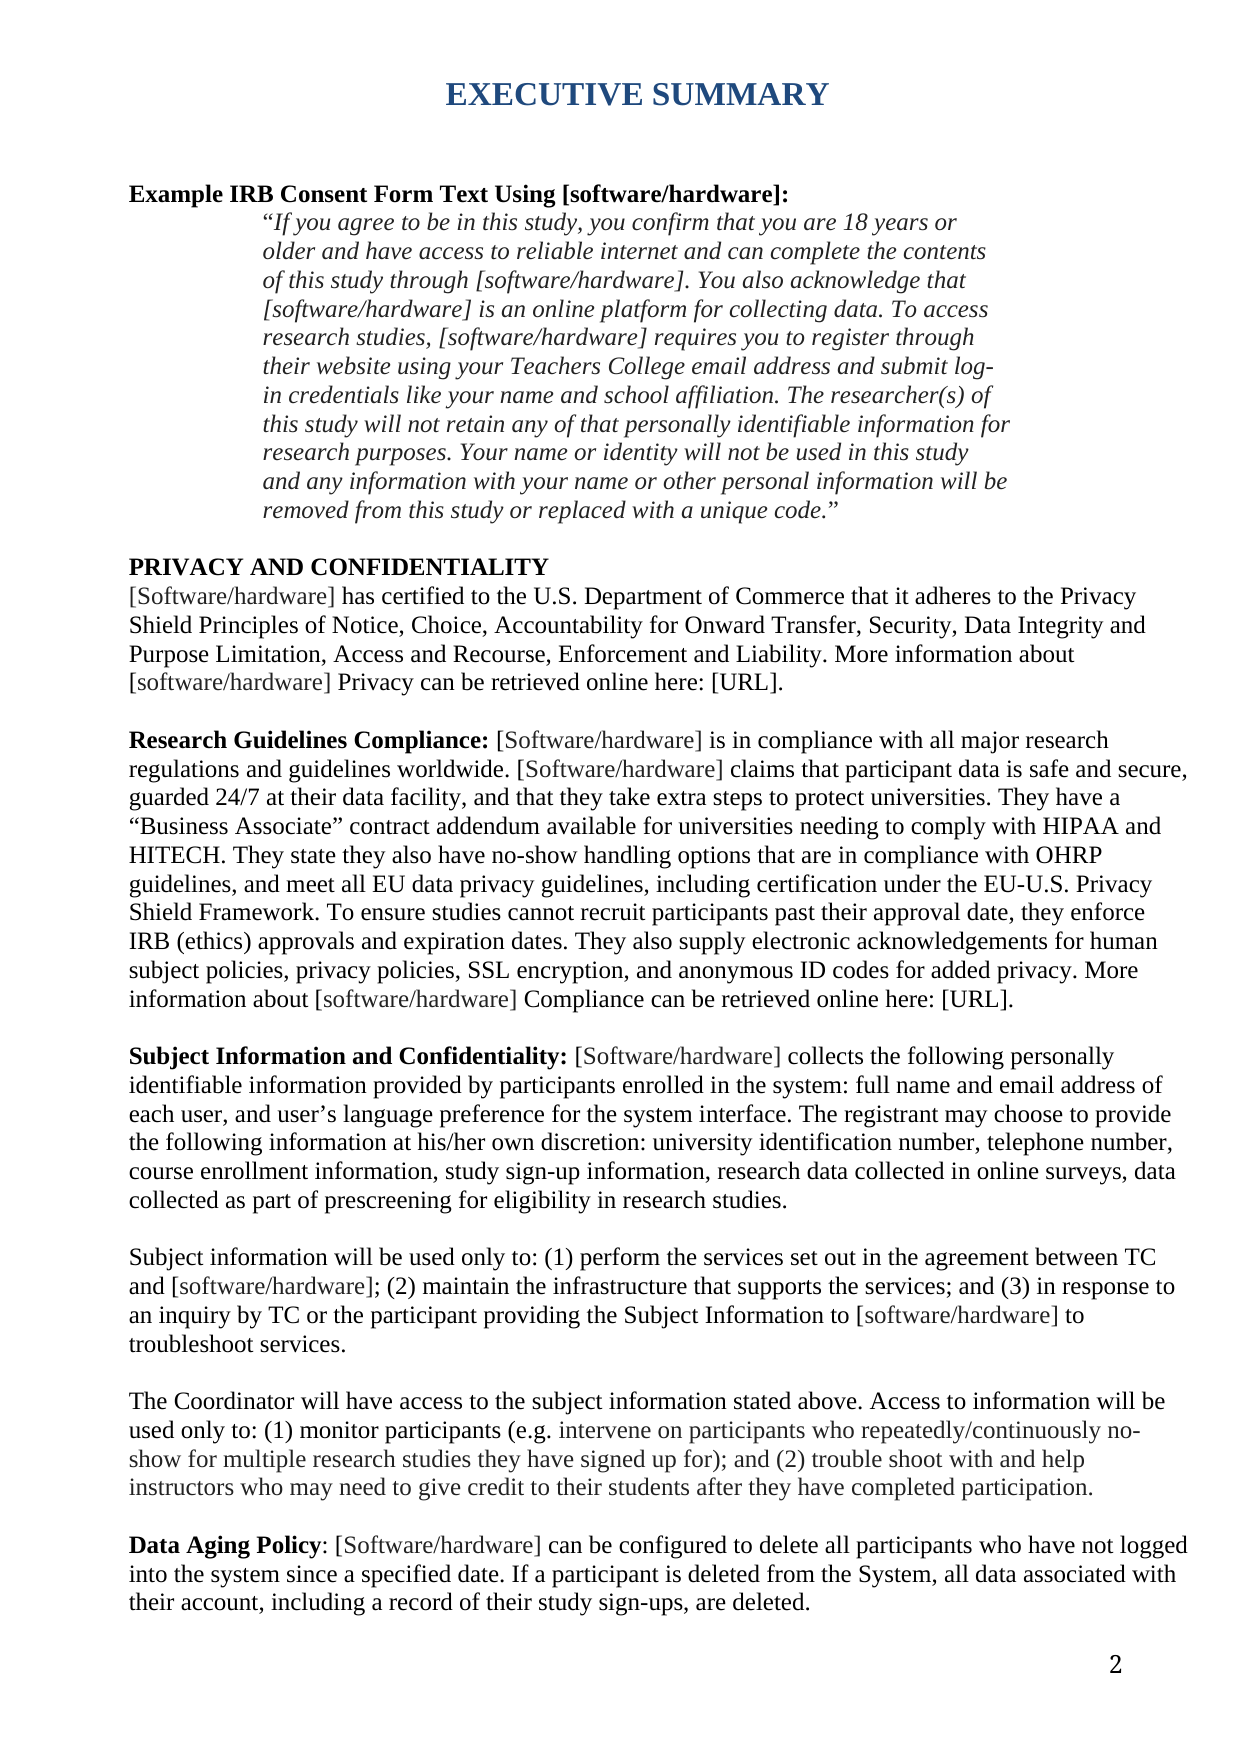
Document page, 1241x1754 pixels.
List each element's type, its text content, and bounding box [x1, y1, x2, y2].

text The Coordinator will have access to the subject information stated above. Access to information will be used only to: (1) monitor participants (e.g. intervene on participants who repeatedly/continuously no-show for multiple research studies they have signed up for); and (2) trouble shoot with and help instructors who may need to give credit to their students after they have completed participation. [128, 1386, 1188, 1501]
text Data Aging Policy: [Software/hardware] can be configured to delete all participants who have not logged into the system since a specified date. If a participant is deleted from the System, all data associated with their account, including a record of their study sign-ups, are deleted. [128, 1530, 1188, 1616]
text Example IRB Consent Form Text Using [software/hardware]: [128, 179, 1188, 207]
text Research Guidelines Compliance: [Software/hardware] is in compliance with all major research regulations and guidelines worldwide. [Software/hardware] claims that participant data is safe and secure, guarded 24/7 at their data facility, and that they take extra steps to protect universities. They have a “Business Associate” contract addendum available for universities needing to comply with HIPAA and HITECH. They state they also have no-show handling options that are in compliance with OHRP guidelines, and meet all EU data privacy guidelines, including certification under the EU-U.S. Privacy Shield Framework. To ensure studies cannot recruit participants past their approval date, they enforce IRB (ethics) approvals and expiration dates. They also supply electronic acknowledgements for human subject policies, privacy policies, SSL encryption, and anonymous ID codes for added privacy. More information about [software/hardware] Compliance can be retrieved online here: [URL]. [128, 725, 1188, 1012]
text PRIVACY AND CONFIDENTIALITY [128, 552, 1188, 581]
text “If you agree to be in this study, you confirm that you are 18 years or older and have access to reliable internet and can complete the contents of this study through [software/hardware]. You also acknowledge that [software/hardware] is an online platform for collecting data. To access research studies, [software/hardware] requires you to register through their website using your Teachers College email address and submit log-in credentials like your name and school affiliation. The researcher(s) of this study will not retain any of that personally identifiable information for research purposes. Your name or identity will not be used in this study and any information with your name or other personal information will be removed from this study or replaced with a unique code.” [262, 207, 1013, 524]
text [Software/hardware] has certified to the U.S. Department of Commerce that it adheres to the Privacy Shield Principles of Notice, Choice, Accountability for Onward Transfer, Security, Data Integrity and Purpose Limitation, Access and Recourse, Enforcement and Liability. More information about [software/hardware] Privacy can be retrieved online here: [URL]. [128, 581, 1188, 696]
text Subject Information and Confidentiality: [Software/hardware] collects the following personally identifiable information provided by participants enrolled in the system: full name and email address of each user, and user’s language preference for the system interface. The registrant may choose to provide the following information at his/her own discretion: university identification number, telephone number, course enrollment information, study sign-up information, research data collected in online surveys, data collected as part of prescreening for eligibility in research studies. [128, 1041, 1188, 1214]
text Subject information will be used only to: (1) perform the services set out in the agreement between TC and [software/hardware]; (2) maintain the infrastructure that supports the services; and (3) in response to an inquiry by TC or the participant providing the Subject Information to [software/hardware] to troubleshoot services. [128, 1242, 1188, 1357]
